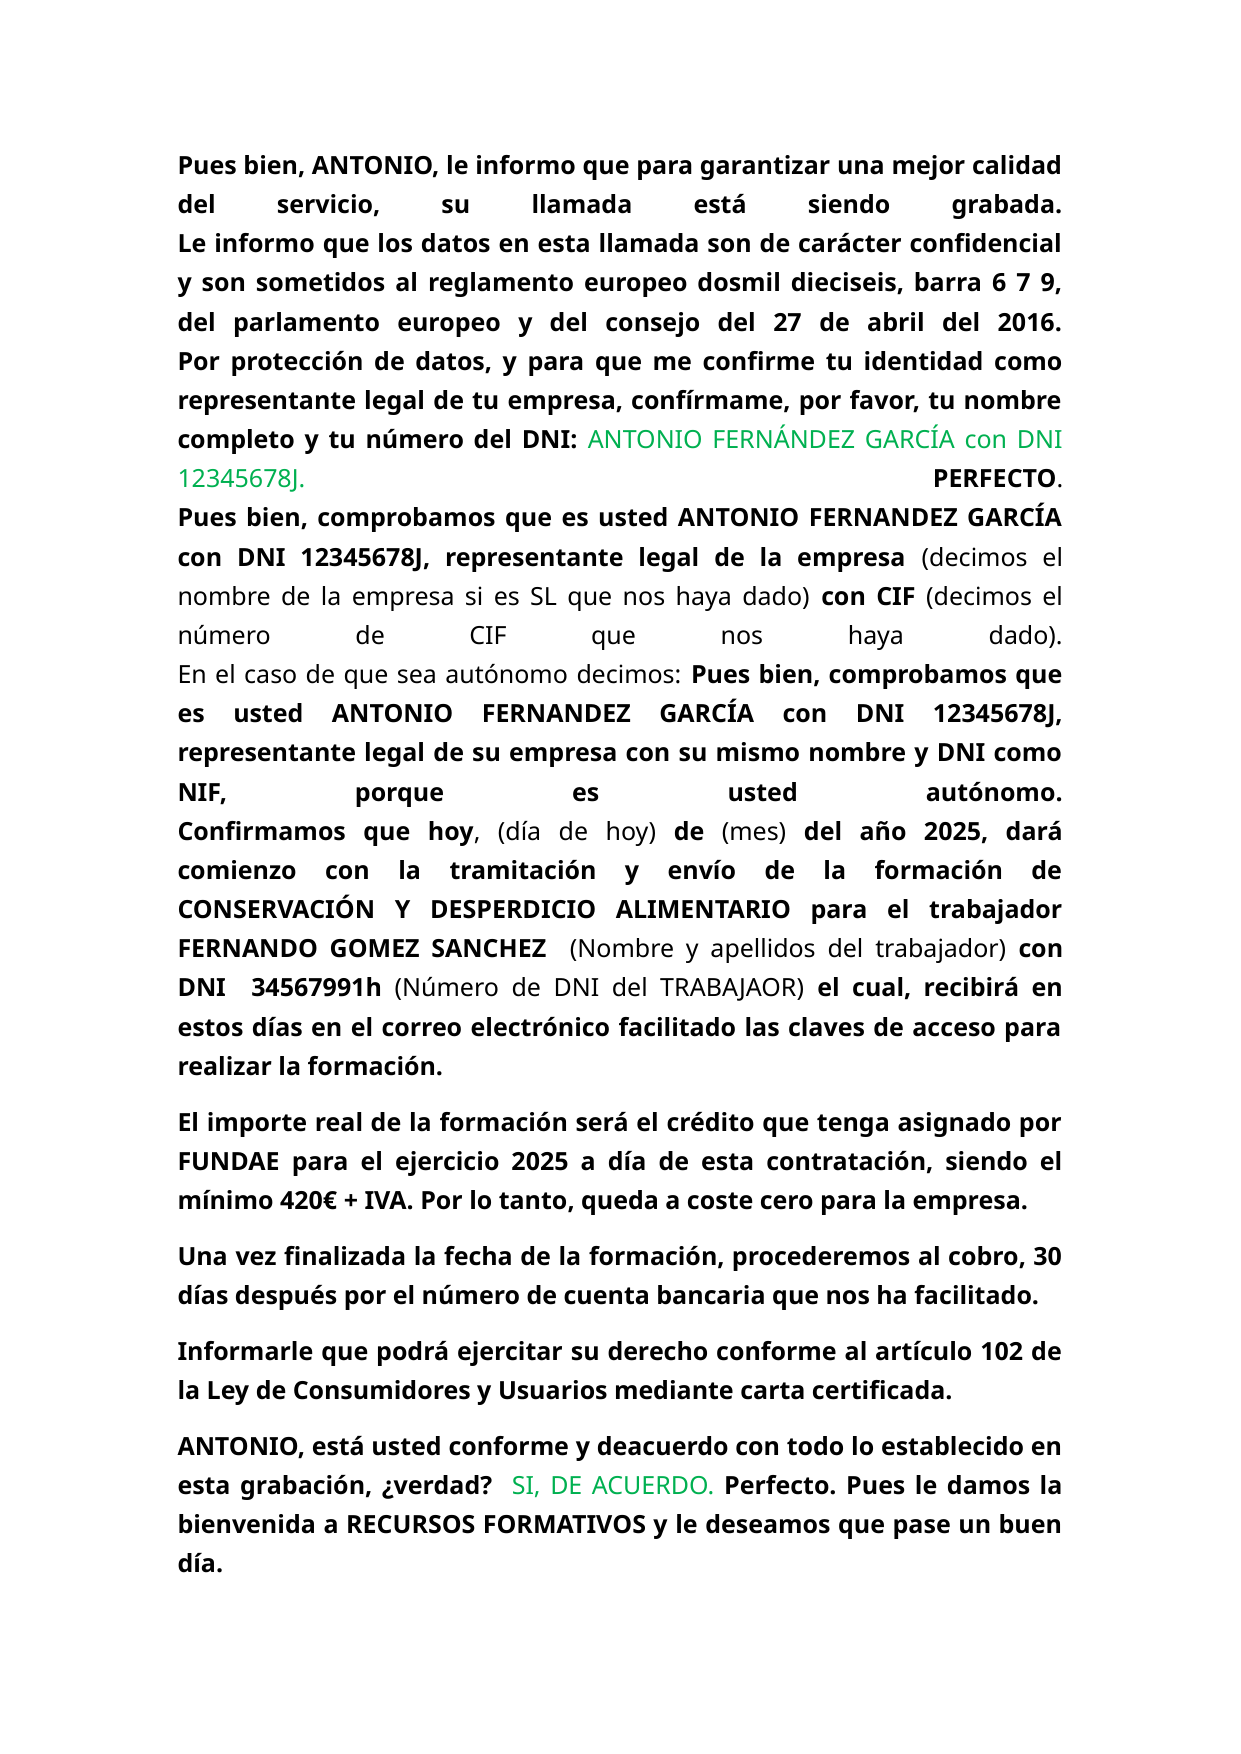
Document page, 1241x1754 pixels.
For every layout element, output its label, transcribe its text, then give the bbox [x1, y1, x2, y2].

text El importe real de la formación será el crédito que tenga asignado por FUNDAE para el ejercicio 2025 a día de esta contratación, siendo el mínimo 420€ + IVA. Por lo tanto, queda a coste cero para la empresa. [177, 1104, 1063, 1217]
text Una vez finalizada la fecha de la formación, procederemos al cobro, 30 días después por el número de cuenta bancaria que nos ha facilitado. [177, 1238, 1063, 1312]
text Informarle que podrá ejercitar su derecho conforme al artículo 102 de la Ley de Consumidores y Usuarios mediante carta certificada. [177, 1333, 1063, 1407]
text ANTONIO, está usted conforme y deacuerdo con todo lo establecido en esta grabación, ¿verdad? SI, DE ACUERDO. Perfecto. Pues le damos la bienvenida a RECURSOS FORMATIVOS y le deseamos que pase un buen día. [177, 1428, 1063, 1580]
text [177, 148, 1063, 1082]
